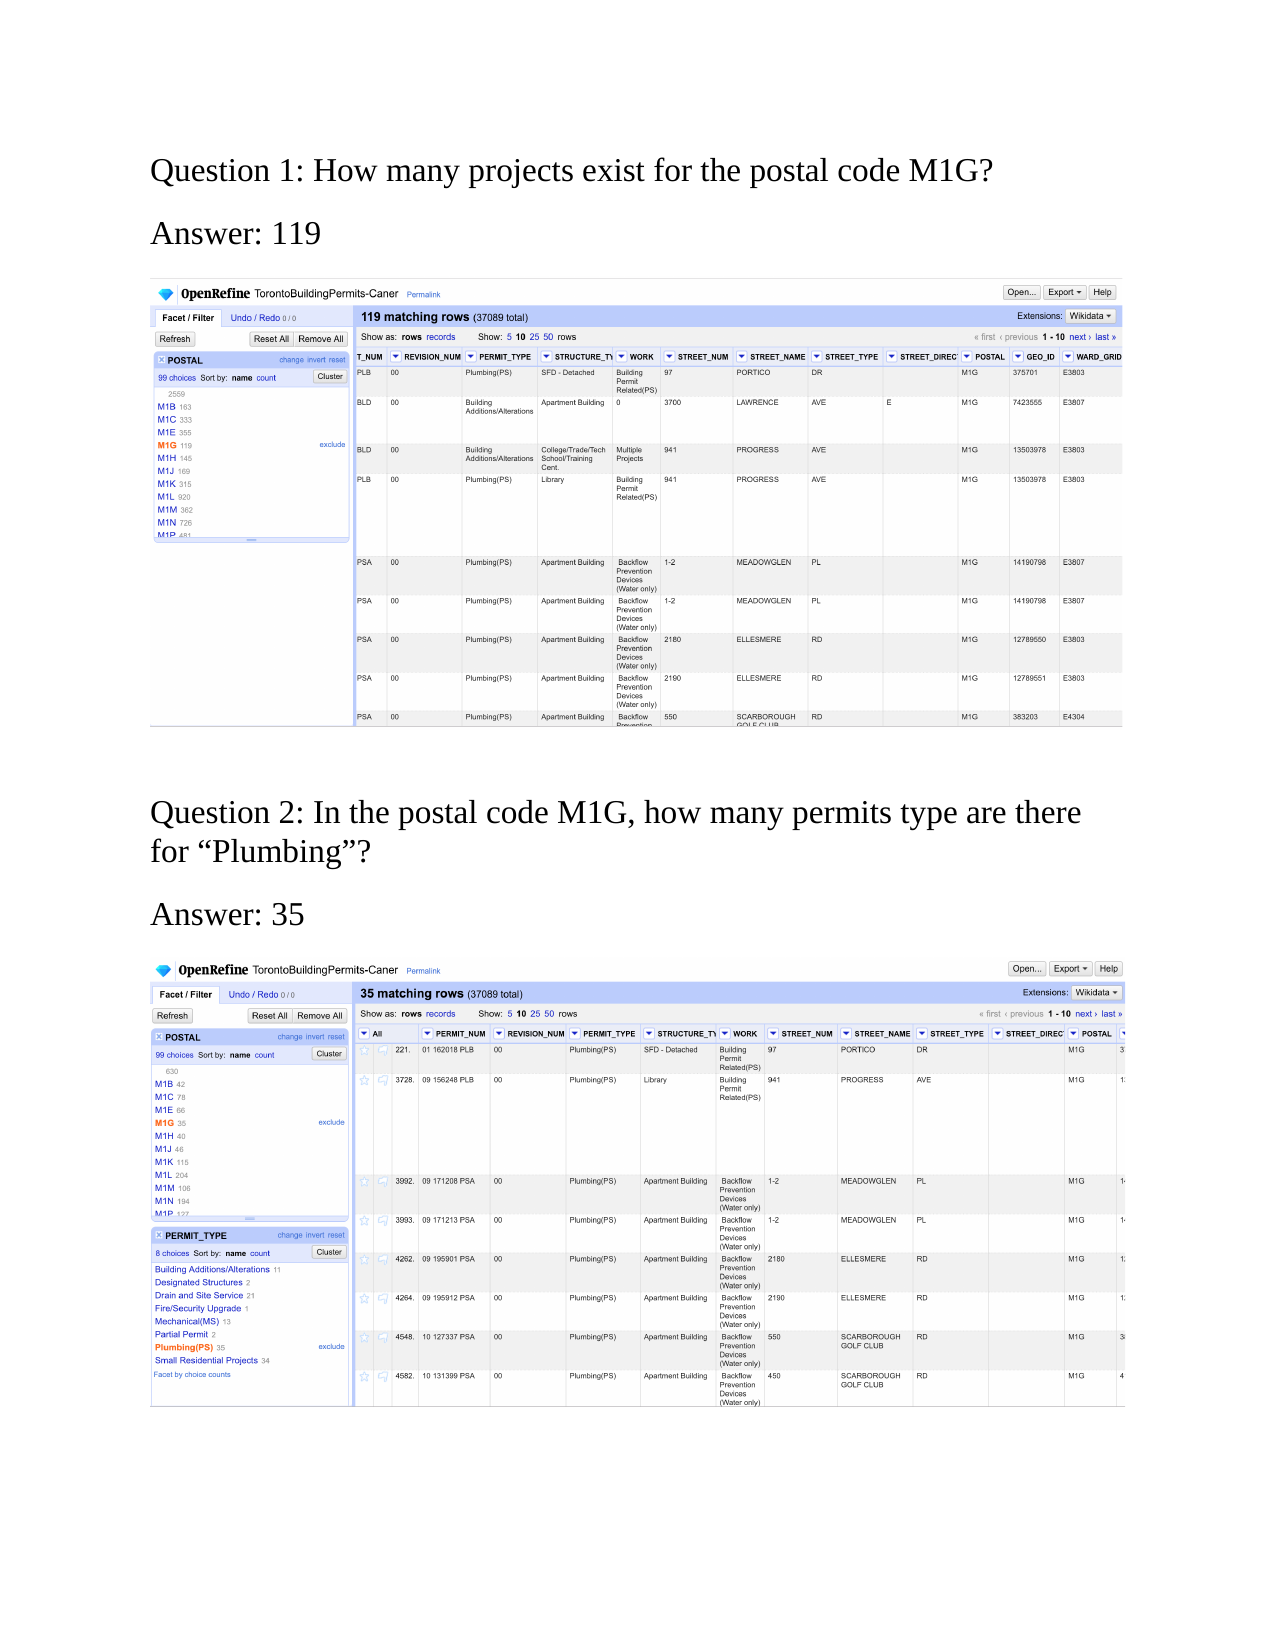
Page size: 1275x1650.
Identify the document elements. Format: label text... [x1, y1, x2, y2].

text Question 1: How many projects exist for the postal code M1G? [150, 150, 1125, 188]
text Question 2: In the postal code M1G, how many permits type are there for “Plumbing”? [150, 793, 1125, 869]
text Answer: 119 [150, 213, 1125, 252]
text Answer: 35 [150, 894, 1125, 933]
picture [150, 276, 1123, 730]
picture [150, 957, 1125, 1407]
